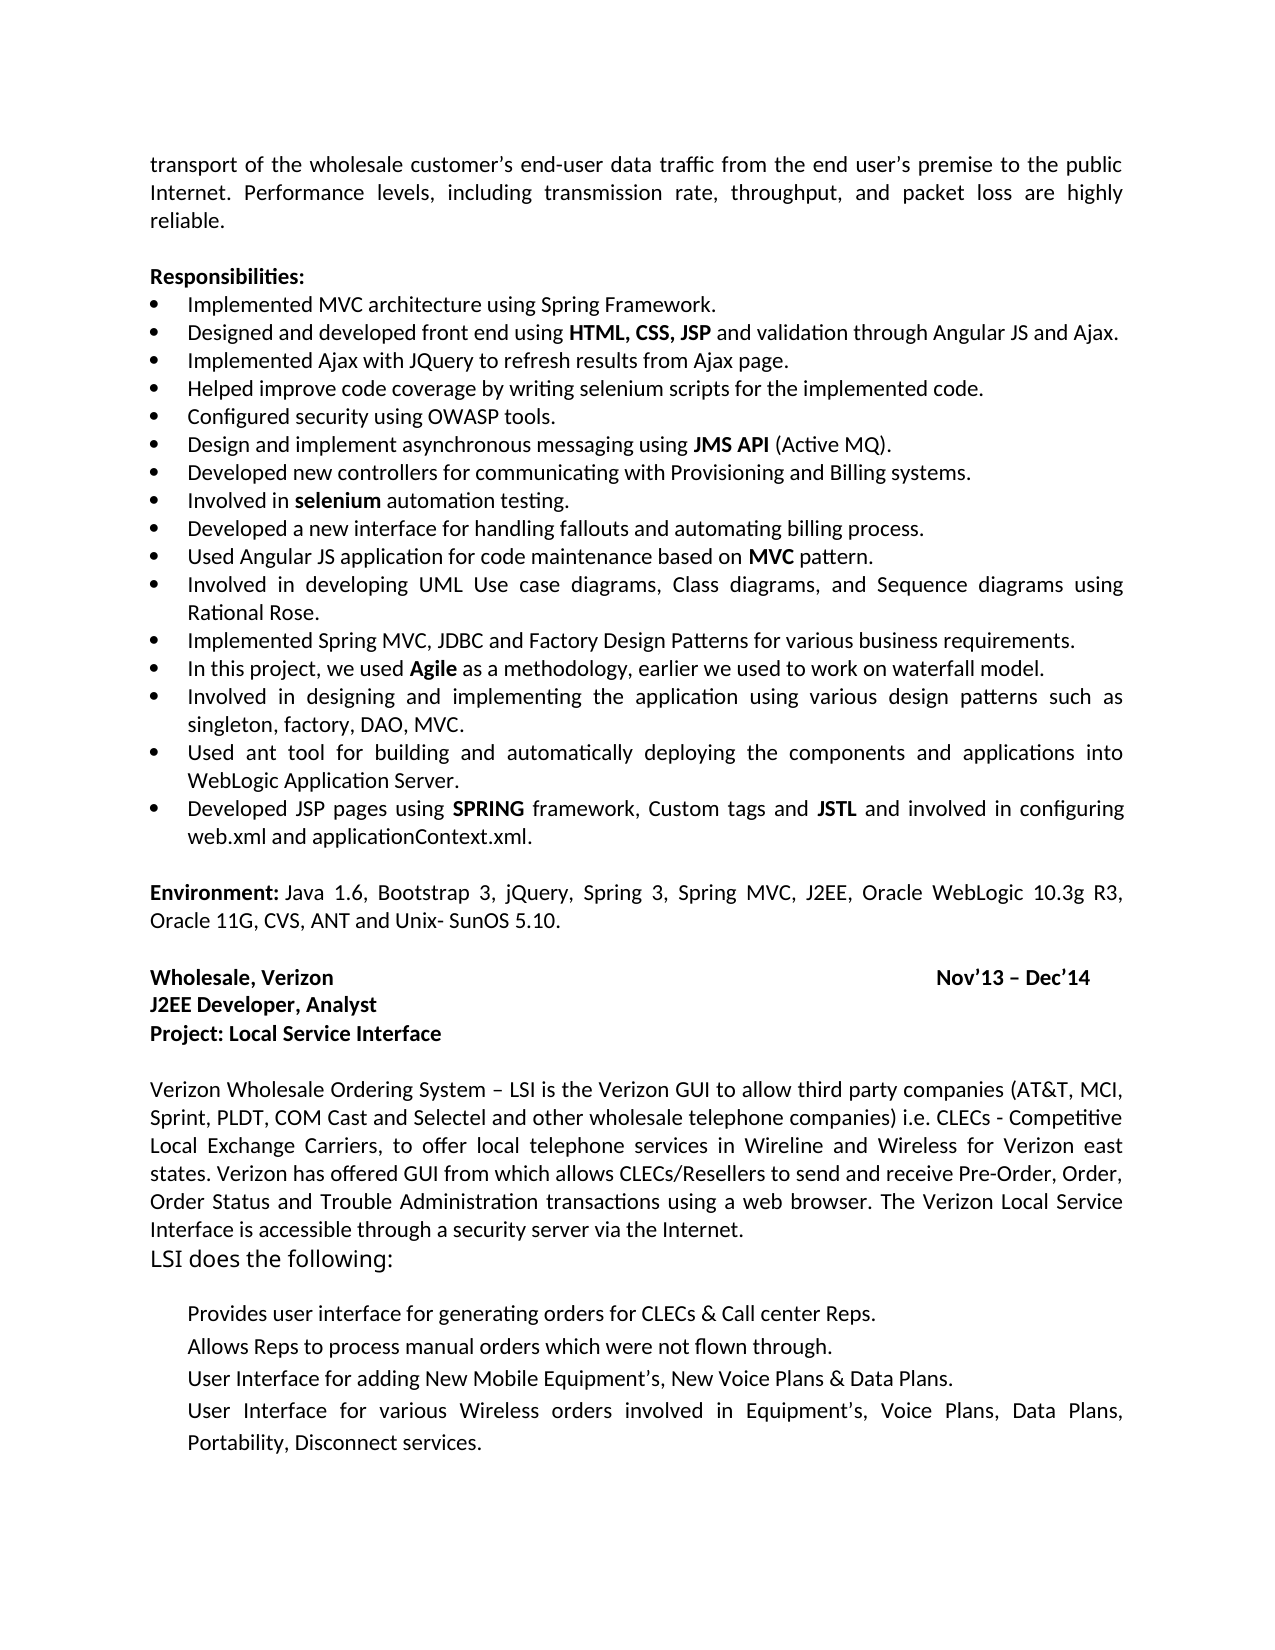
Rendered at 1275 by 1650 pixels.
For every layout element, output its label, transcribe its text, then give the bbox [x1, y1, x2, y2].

list Configured security using OWASP tools. [150, 402, 1125, 430]
text Responsibilities: [150, 262, 1125, 290]
list Design and implement asynchronous messaging using JMS API (Active MQ). [150, 430, 1125, 458]
text LSI does the following: [150, 1243, 1125, 1274]
list Used ant tool for building and automatically deploying the components and applications into WebLogic Application Server. [150, 738, 1125, 794]
list In this project, we used Agile as a methodology, earlier we used to work on waterfall model. [150, 654, 1125, 682]
list Used Angular JS application for code maintenance based on MVC pattern. [150, 542, 1125, 570]
list Developed new controllers for communicating with Provisioning and Billing systems. [150, 458, 1125, 486]
list Implemented Ajax with JQuery to refresh results from Ajax page. [150, 346, 1125, 374]
list User Interface for various Wireless orders involved in Equipment’s, Voice Plans, Data Plans, Portability, Disconnect services. [187, 1396, 1125, 1456]
list Involved in developing UML Use case diagrams, Class diagrams, and Sequence diagrams using Rational Rose. [150, 570, 1125, 626]
text J2EE Developer, Analyst [150, 991, 1181, 1019]
text Project: Local Service Interface [150, 1019, 1125, 1047]
list Developed a new interface for handling fallouts and automating billing process. [150, 514, 1125, 542]
list Involved in selenium automation testing. [150, 486, 1125, 514]
text Verizon Wholesale Ordering System – LSI is the Verizon GUI to allow third party companies (AT&T, MCI, Sprint, PLDT, COM Cast and Selectel and other wholesale telephone companies) i.e. CLECs - Competitive Local Exchange Carriers, to offer local telephone services in Wireline and Wireless for Verizon east states. Verizon has offered GUI from which allows CLECs/Resellers to send and receive Pre-Order, Order, Order Status and Trouble Administration transactions using a web browser. The Verizon Local Service Interface is accessible through a security server via the Internet. [150, 1075, 1125, 1243]
list Provides user interface for generating orders for CLECs & Call center Reps. [187, 1299, 1125, 1328]
text Environment: Java 1.6, Bootstrap 3, jQuery, Spring 3, Spring MVC, J2EE, Oracle WebLogic 10.3g R3, Oracle 11G, CVS, ANT and Unix- SunOS 5.10. [150, 878, 1125, 934]
list Implemented MVC architecture using Spring Framework. [150, 290, 1125, 318]
list Helped improve code coverage by writing selenium scripts for the implemented code. [150, 374, 1125, 402]
text Wholesale, Verizon Nov’13 – Dec’14 [150, 963, 1125, 991]
list Designed and developed front end using HTML, CSS, JSP and validation through Angular JS and Ajax. [150, 318, 1125, 346]
list Involved in designing and implementing the application using various design patterns such as singleton, factory, DAO, MVC. [150, 682, 1125, 738]
list Developed JSP pages using SPRING framework, Custom tags and JSTL and involved in configuring web.xml and applicationContext.xml. [150, 794, 1125, 851]
list Allows Reps to process manual orders which were not flown through. [187, 1332, 1125, 1360]
list User Interface for adding New Mobile Equipment’s, New Voice Plans & Data Plans. [187, 1364, 1125, 1392]
list Implemented Spring MVC, JDBC and Factory Design Patterns for various business requirements. [150, 626, 1125, 654]
